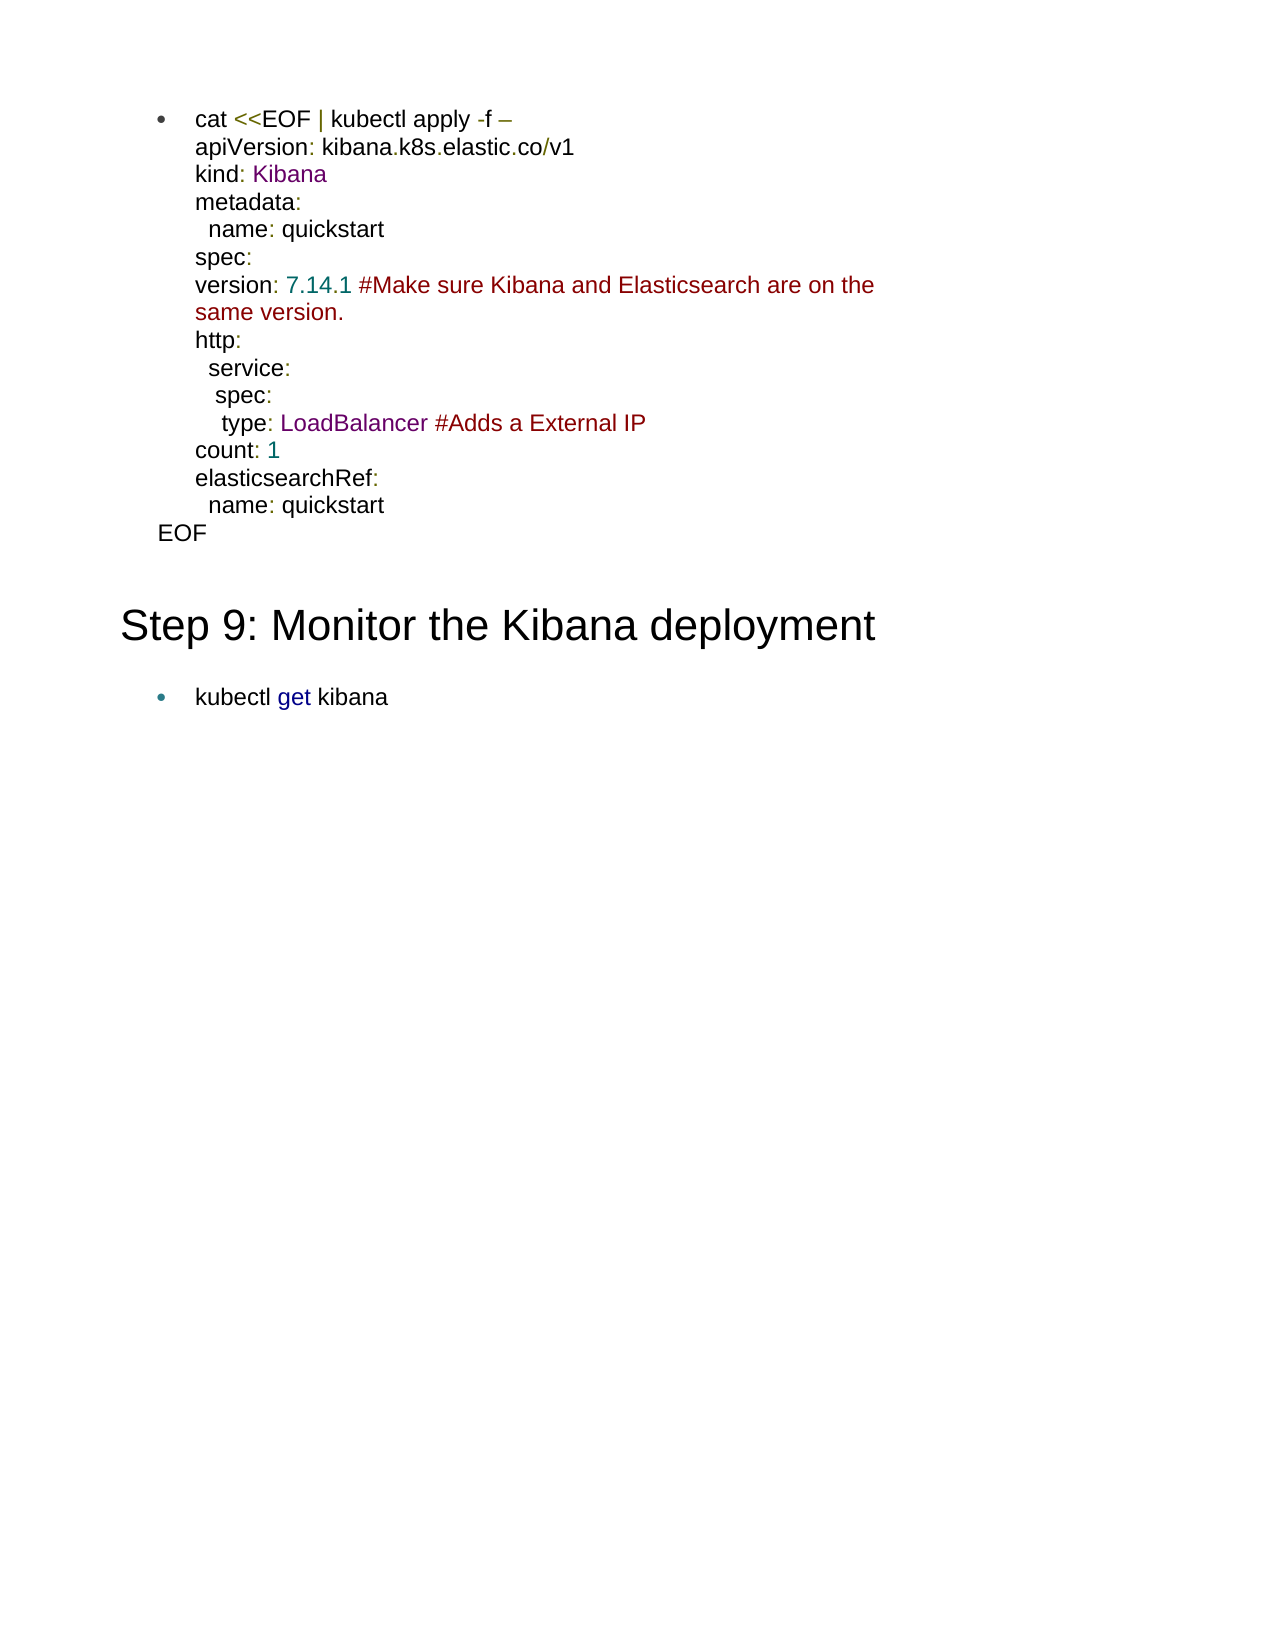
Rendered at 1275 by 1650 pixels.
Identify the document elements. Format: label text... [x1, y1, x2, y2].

subtitle apiVersion: kibana.k8s.elastic.co/v1 [195, 133, 1155, 160]
subtitle cat <<EOF | kubectl apply -f – [157, 105, 1155, 133]
subtitle metadata: [195, 188, 1155, 215]
subtitle name: quickstart [195, 491, 1155, 519]
subtitle service: [195, 353, 1155, 381]
subtitle elasticsearchRef: [195, 464, 1155, 491]
subtitle spec: [195, 381, 1155, 409]
subtitle EOF [157, 519, 1155, 547]
subtitle kubectl get kibana [157, 683, 1155, 711]
subtitle name: quickstart [195, 215, 1155, 243]
subtitle kind: Kibana [195, 160, 1155, 188]
subtitle version: 7.14.1 #Make sure Kibana and Elasticsearch are on the same version. [195, 271, 1155, 326]
subtitle Step 9: Monitor the Kibana deployment [120, 597, 1155, 650]
subtitle http: [195, 326, 1155, 353]
subtitle count: 1 [195, 436, 1155, 464]
subtitle type: LoadBalancer #Adds a External IP [195, 409, 1155, 436]
subtitle spec: [195, 243, 1155, 271]
